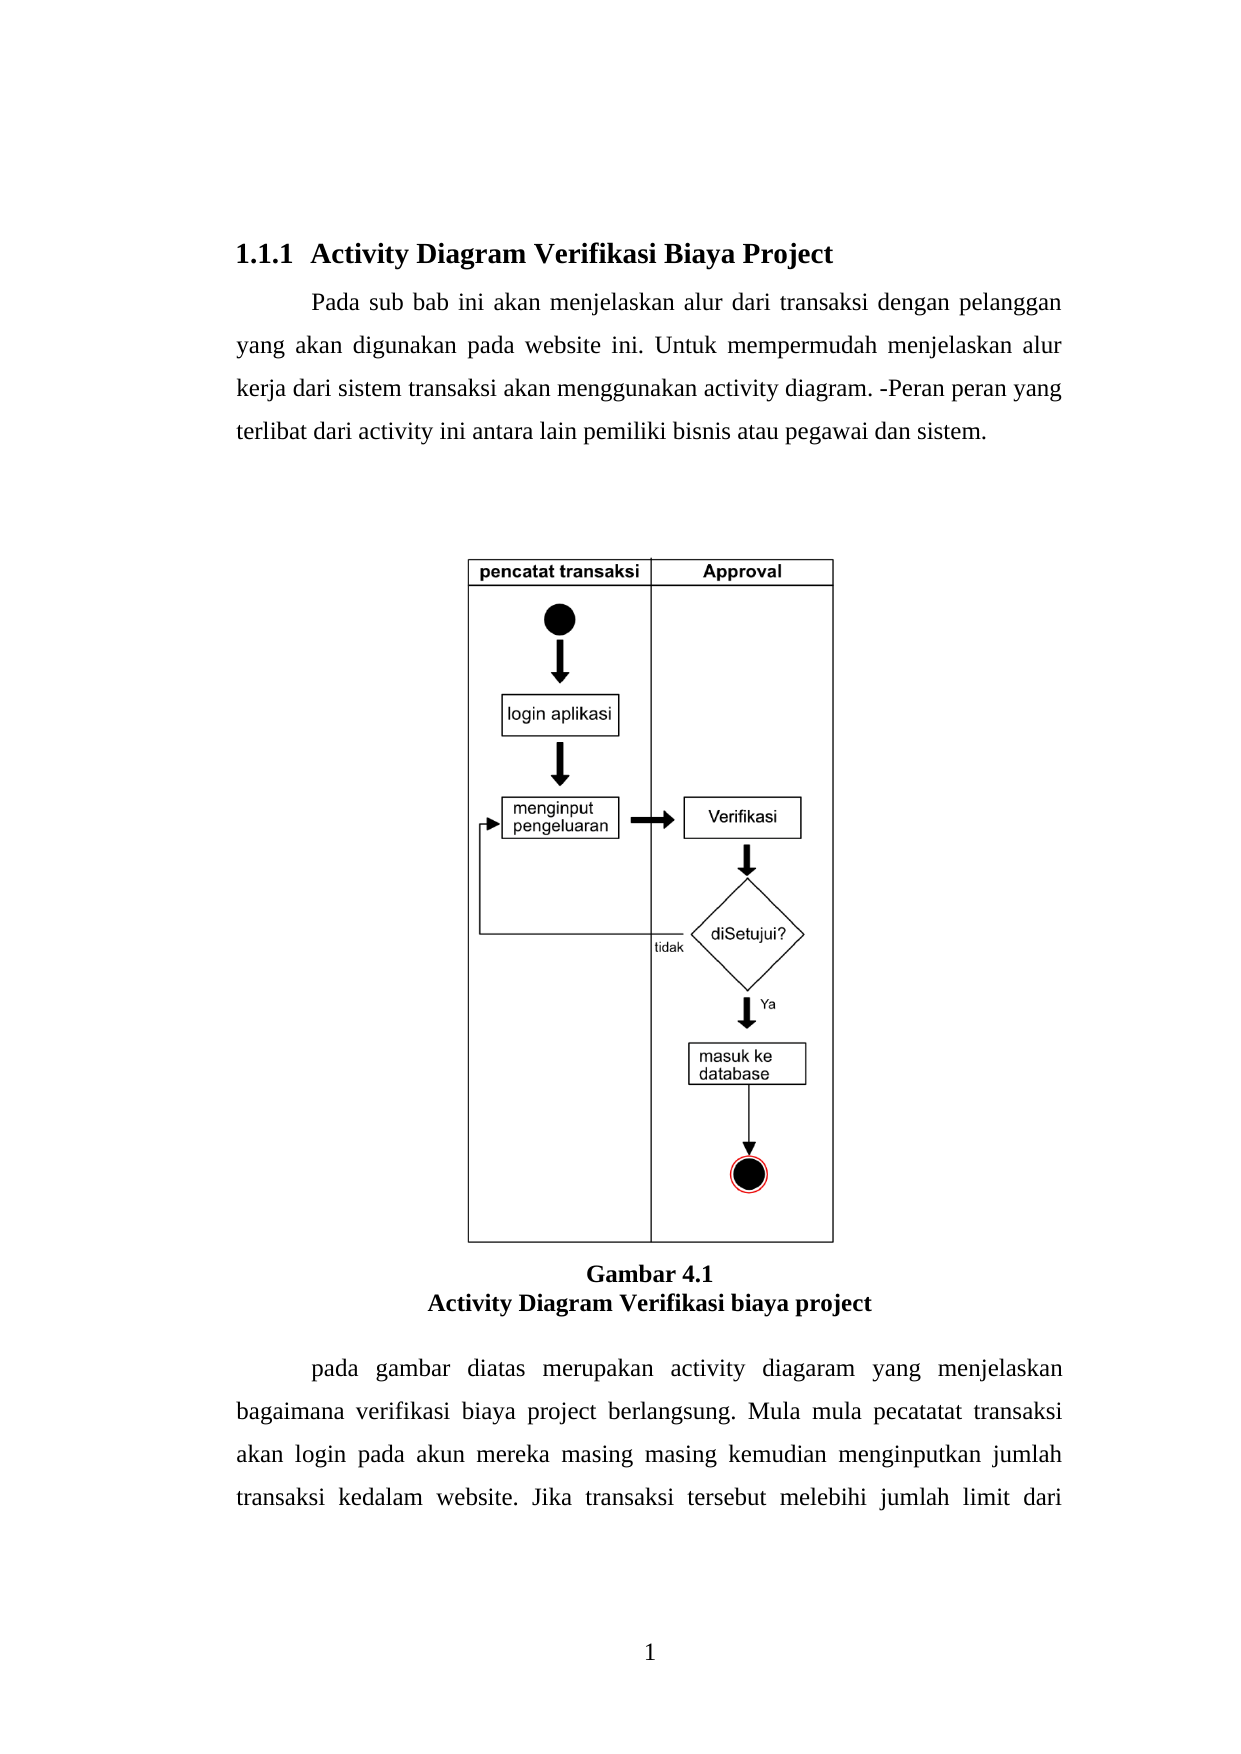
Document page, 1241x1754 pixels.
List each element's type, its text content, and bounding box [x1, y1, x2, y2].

text Gambar 4.1 [236, 1259, 1063, 1288]
list Activity Diagram Verifikasi Biaya Project [235, 236, 1063, 270]
text Pada sub bab ini akan menjelaskan alur dari transaksi dengan pelanggan yang akan digunakan pada website ini. Untuk mempermudah menjelaskan alur kerja dari sistem transaksi akan menggunakan activity diagram. -Peran peran yang terlibat dari activity ini antara lain pemiliki bisnis atau pegawai dan sistem. [236, 287, 1063, 445]
text Activity Diagram Verifikasi biaya project [236, 1288, 1063, 1317]
picture [443, 545, 856, 1245]
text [236, 1353, 1063, 1511]
